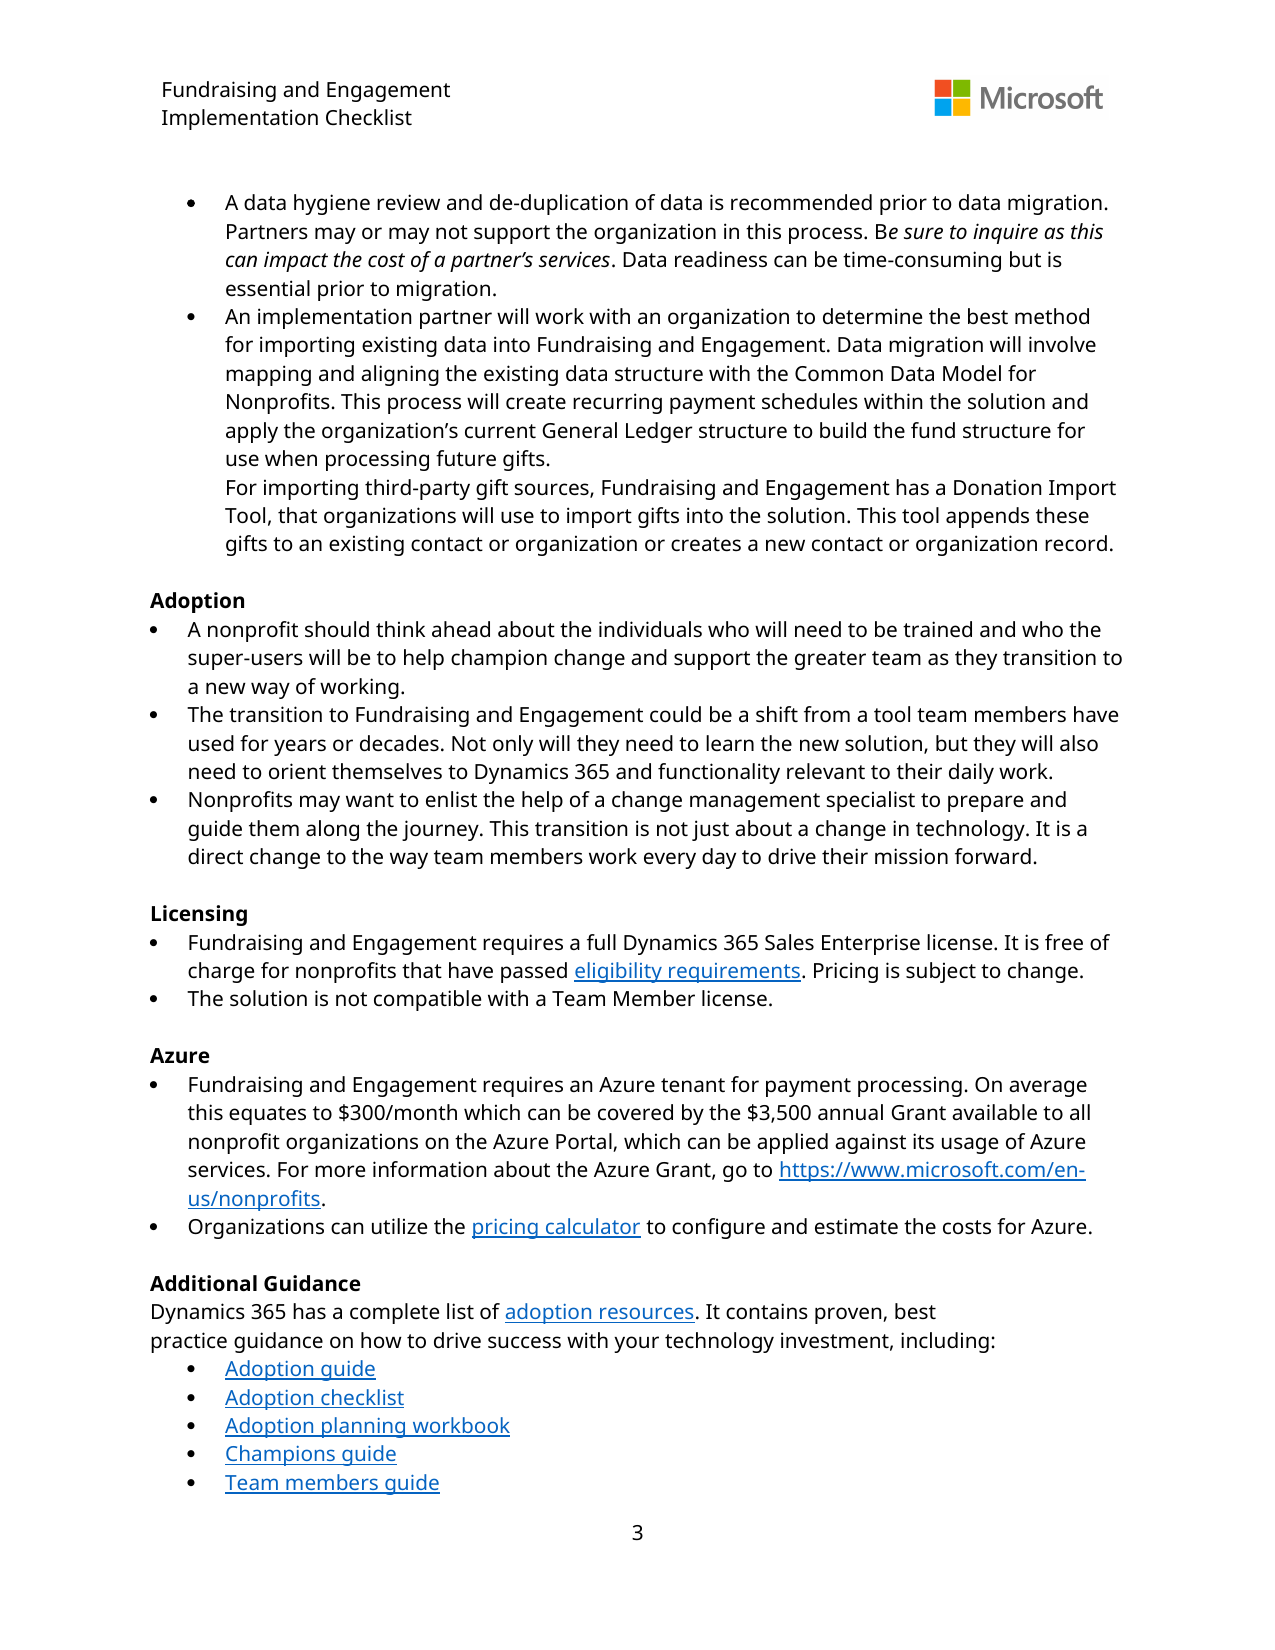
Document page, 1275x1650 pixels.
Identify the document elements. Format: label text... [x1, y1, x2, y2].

list Organizations can utilize the pricing calculator to configure and estimate the costs for Azure. [150, 1212, 1125, 1241]
list Fundraising and Engagement requires a full Dynamics 365 Sales Enterprise license. It is free of charge for nonprofits that have passed eligibility requirements. Pricing is subject to change. [150, 928, 1125, 984]
list Nonprofits may want to enlist the help of a change management specialist to prepare and guide them along the journey. This transition is not just about a change in technology. It is a direct change to the way team members work every day to drive their mission forward. [150, 786, 1125, 871]
list Adoption guide [187, 1354, 1125, 1383]
picture [934, 75, 1109, 120]
list A nonprofit should think ahead about the individuals who will need to be trained and who the super-users will be to help champion change and support the greater team as they transition to a new way of working. [150, 615, 1125, 700]
list An implementation partner will work with an organization to determine the best method for importing existing data into Fundraising and Engagement. Data migration will involve mapping and aligning the existing data structure with the Common Data Model for Nonprofits. This process will create recurring payment schedules within the solution and apply the organization’s current General Ledger structure to build the fund structure for use when processing future gifts. [187, 302, 1125, 473]
list For importing third-party gift sources, Fundraising and Engagement has a Donation Import Tool, that organizations will use to import gifts into the solution. This tool appends these gifts to an existing contact or organization or creates a new contact or organization record. [225, 473, 1125, 558]
list Champions guide [187, 1439, 1125, 1468]
list The transition to Fundraising and Engagement could be a shift from a tool team members have used for years or decades. Not only will they need to learn the new solution, but they will also need to orient themselves to Dynamics 365 and functionality relevant to their daily work. [150, 700, 1125, 786]
subtitle Additional Guidance [150, 1269, 1125, 1297]
subtitle Azure [150, 1041, 1125, 1070]
subtitle Licensing [150, 899, 1125, 928]
list Team members guide [187, 1468, 1125, 1496]
subtitle Adoption [150, 586, 1125, 615]
list A data hygiene review and de-duplication of data is recommended prior to data migration. Partners may or may not support the organization in this process. Be sure to inquire as this can impact the cost of a partner’s services. Data readiness can be time-consuming but is essential prior to migration. [187, 188, 1125, 302]
list Adoption planning workbook [187, 1411, 1125, 1439]
list The solution is not compatible with a Team Member license. [150, 984, 1125, 1013]
list Adoption checklist [187, 1383, 1125, 1411]
list Fundraising and Engagement requires an Azure tenant for payment processing. On average this equates to $300/month which can be covered by the $3,500 annual Grant available to all nonprofit organizations on the Azure Portal, which can be applied against its usage of Azure services. For more information about the Azure Grant, go to https://www.microsoft.com/en-us/nonprofits. [150, 1070, 1125, 1212]
